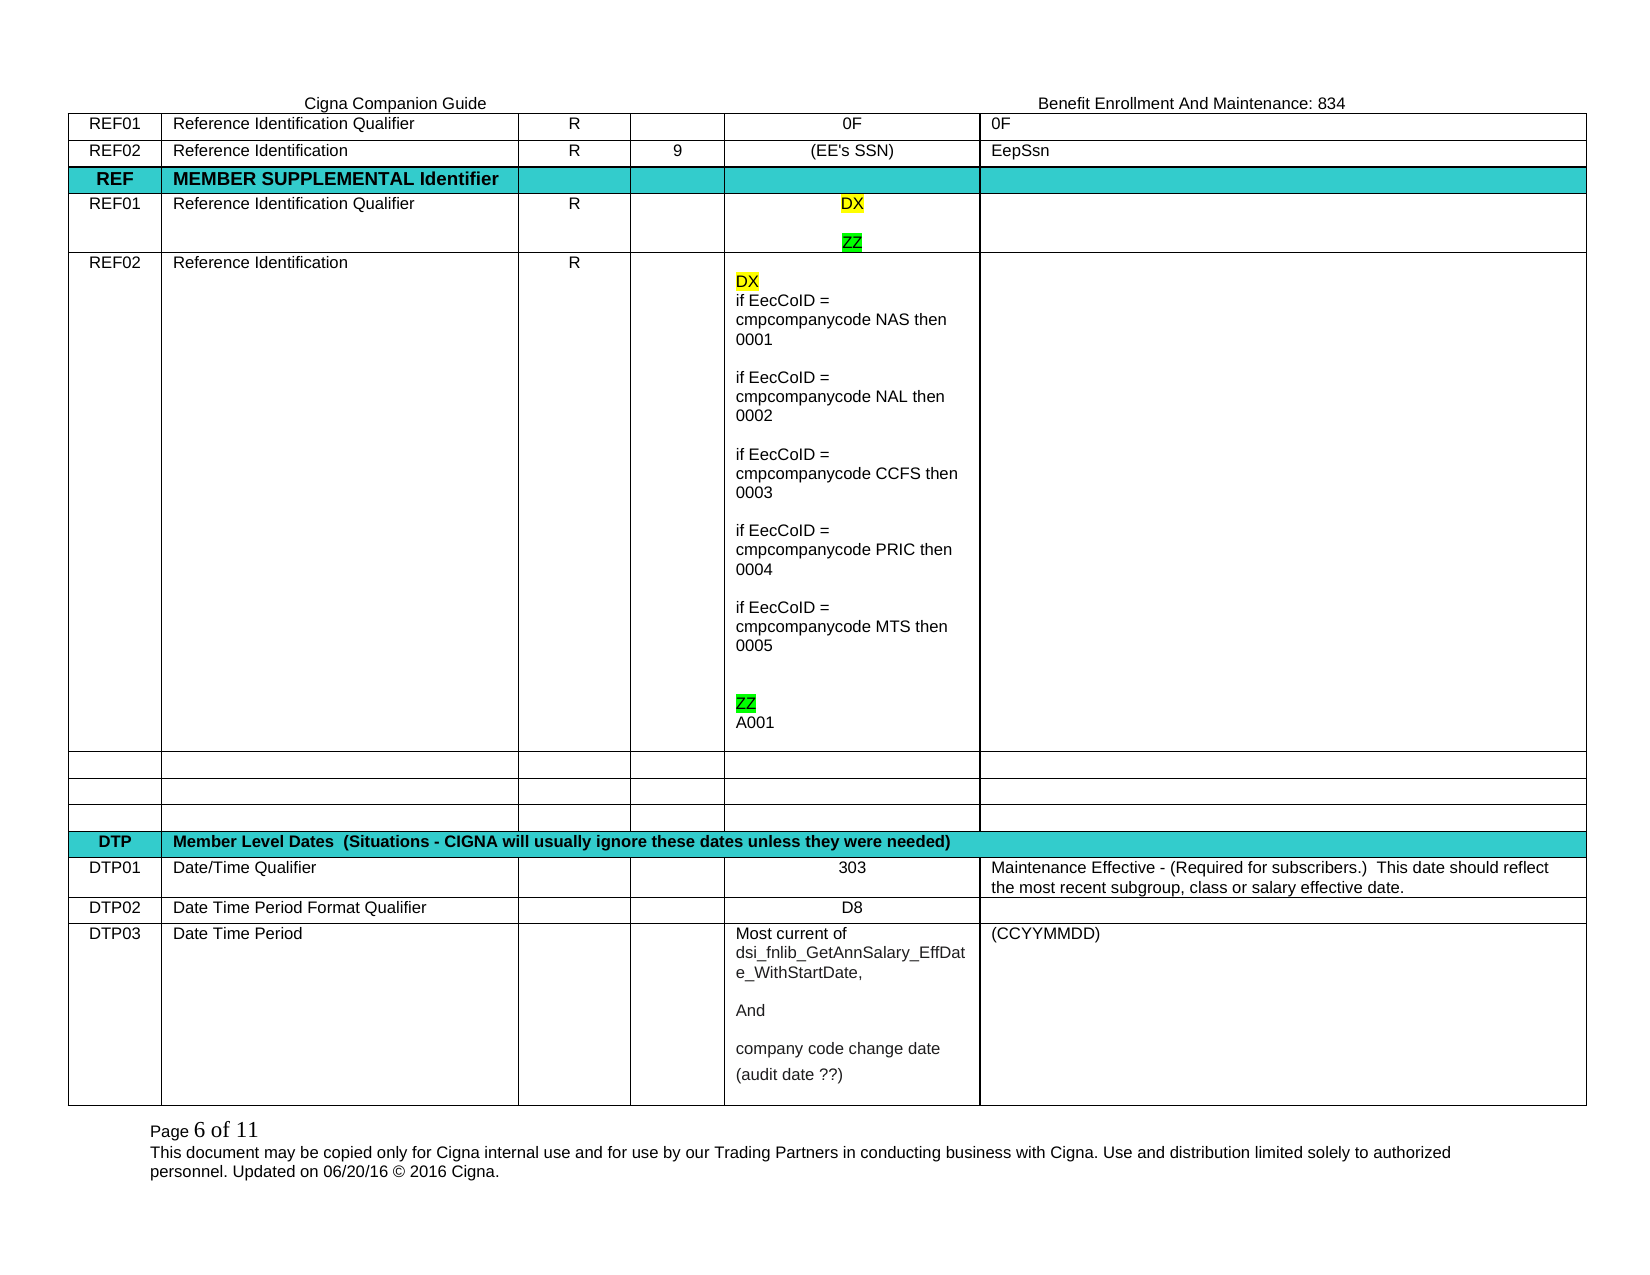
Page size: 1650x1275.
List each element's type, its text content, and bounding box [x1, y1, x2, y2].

table_cell REF02 [69, 253, 161, 751]
table_cell (EE's SSN) [725, 141, 979, 166]
table_cell [631, 168, 724, 193]
table_cell R [519, 141, 630, 166]
table_cell REF [69, 168, 161, 193]
table_cell [69, 752, 161, 777]
table_cell [162, 752, 518, 777]
table_cell [631, 898, 724, 923]
table_cell [631, 805, 724, 831]
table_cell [725, 924, 979, 1105]
table_cell [162, 805, 518, 831]
table_cell [981, 898, 1586, 923]
table_cell Reference Identification [162, 141, 518, 166]
table_cell 303 [725, 858, 979, 897]
table_cell R [519, 253, 630, 751]
table_cell Reference Identification Qualifier [162, 114, 518, 140]
table_cell [631, 779, 724, 804]
table_cell R [519, 114, 630, 140]
table_cell EepSsn [981, 141, 1586, 166]
table_cell [981, 779, 1586, 804]
table_cell [631, 924, 724, 1105]
table_cell DTP02 [69, 898, 161, 923]
table_cell [519, 898, 630, 923]
table_cell [69, 805, 161, 831]
table_cell Date Time Period Format Qualifier [162, 898, 518, 923]
table_cell Reference Identification Qualifier [162, 194, 518, 252]
table_cell Date Time Period [162, 924, 518, 1105]
table_cell 0F [981, 114, 1586, 140]
table_cell [981, 168, 1586, 193]
table_cell [725, 805, 979, 831]
table_cell [519, 779, 630, 804]
table_cell [519, 752, 630, 777]
table_cell Maintenance Effective - (Required for subscribers.) This date should reflect the most recent subgroup, class or salary effective date. [981, 858, 1586, 897]
table_cell [631, 253, 724, 751]
table_cell [631, 114, 724, 140]
table_cell [981, 805, 1586, 831]
table_cell 9 [631, 141, 724, 166]
table_cell 0F [725, 114, 979, 140]
table_cell DTP01 [69, 858, 161, 897]
table_cell [519, 924, 630, 1105]
table_cell [519, 805, 630, 831]
table_cell DTP03 [69, 924, 161, 1105]
table_cell [981, 194, 1586, 252]
table_cell D8 [725, 898, 979, 923]
table_cell REF01 [69, 114, 161, 140]
table_cell REF02 [69, 141, 161, 166]
table_cell DX ZZ [725, 194, 979, 252]
table_cell R [519, 194, 630, 252]
table_cell [725, 779, 979, 804]
table_cell [725, 168, 979, 193]
table_cell (CCYYMMDD) [981, 924, 1586, 1105]
table_cell [162, 779, 518, 804]
table_cell [981, 253, 1586, 751]
table_cell [725, 752, 979, 777]
table_cell Date/Time Qualifier [162, 858, 518, 897]
table_cell MEMBER SUPPLEMENTAL Identifier [162, 168, 518, 193]
table_cell [69, 779, 161, 804]
table_cell [519, 858, 630, 897]
table_cell [631, 752, 724, 777]
table_cell DX if EecCoID = cmpcompanycode NAS then 0001 if EecCoID = cmpcompanycode NAL then 0002 if EecCoID = cmpcompanycode CCFS then 0003 if EecCoID = cmpcompanycode PRIC then 0004 if EecCoID = cmpcompanycode MTS then 0005 ZZ A001 [725, 253, 979, 751]
table_cell REF01 [69, 194, 161, 252]
table_cell [631, 858, 724, 897]
table_cell [631, 194, 724, 252]
table_cell DTP [69, 832, 161, 857]
table_cell Reference Identification [162, 253, 518, 751]
table_cell [981, 752, 1586, 777]
table_cell Member Level Dates (Situations - CIGNA will usually ignore these dates unless they were needed) [162, 832, 1586, 857]
table_cell [519, 168, 630, 193]
